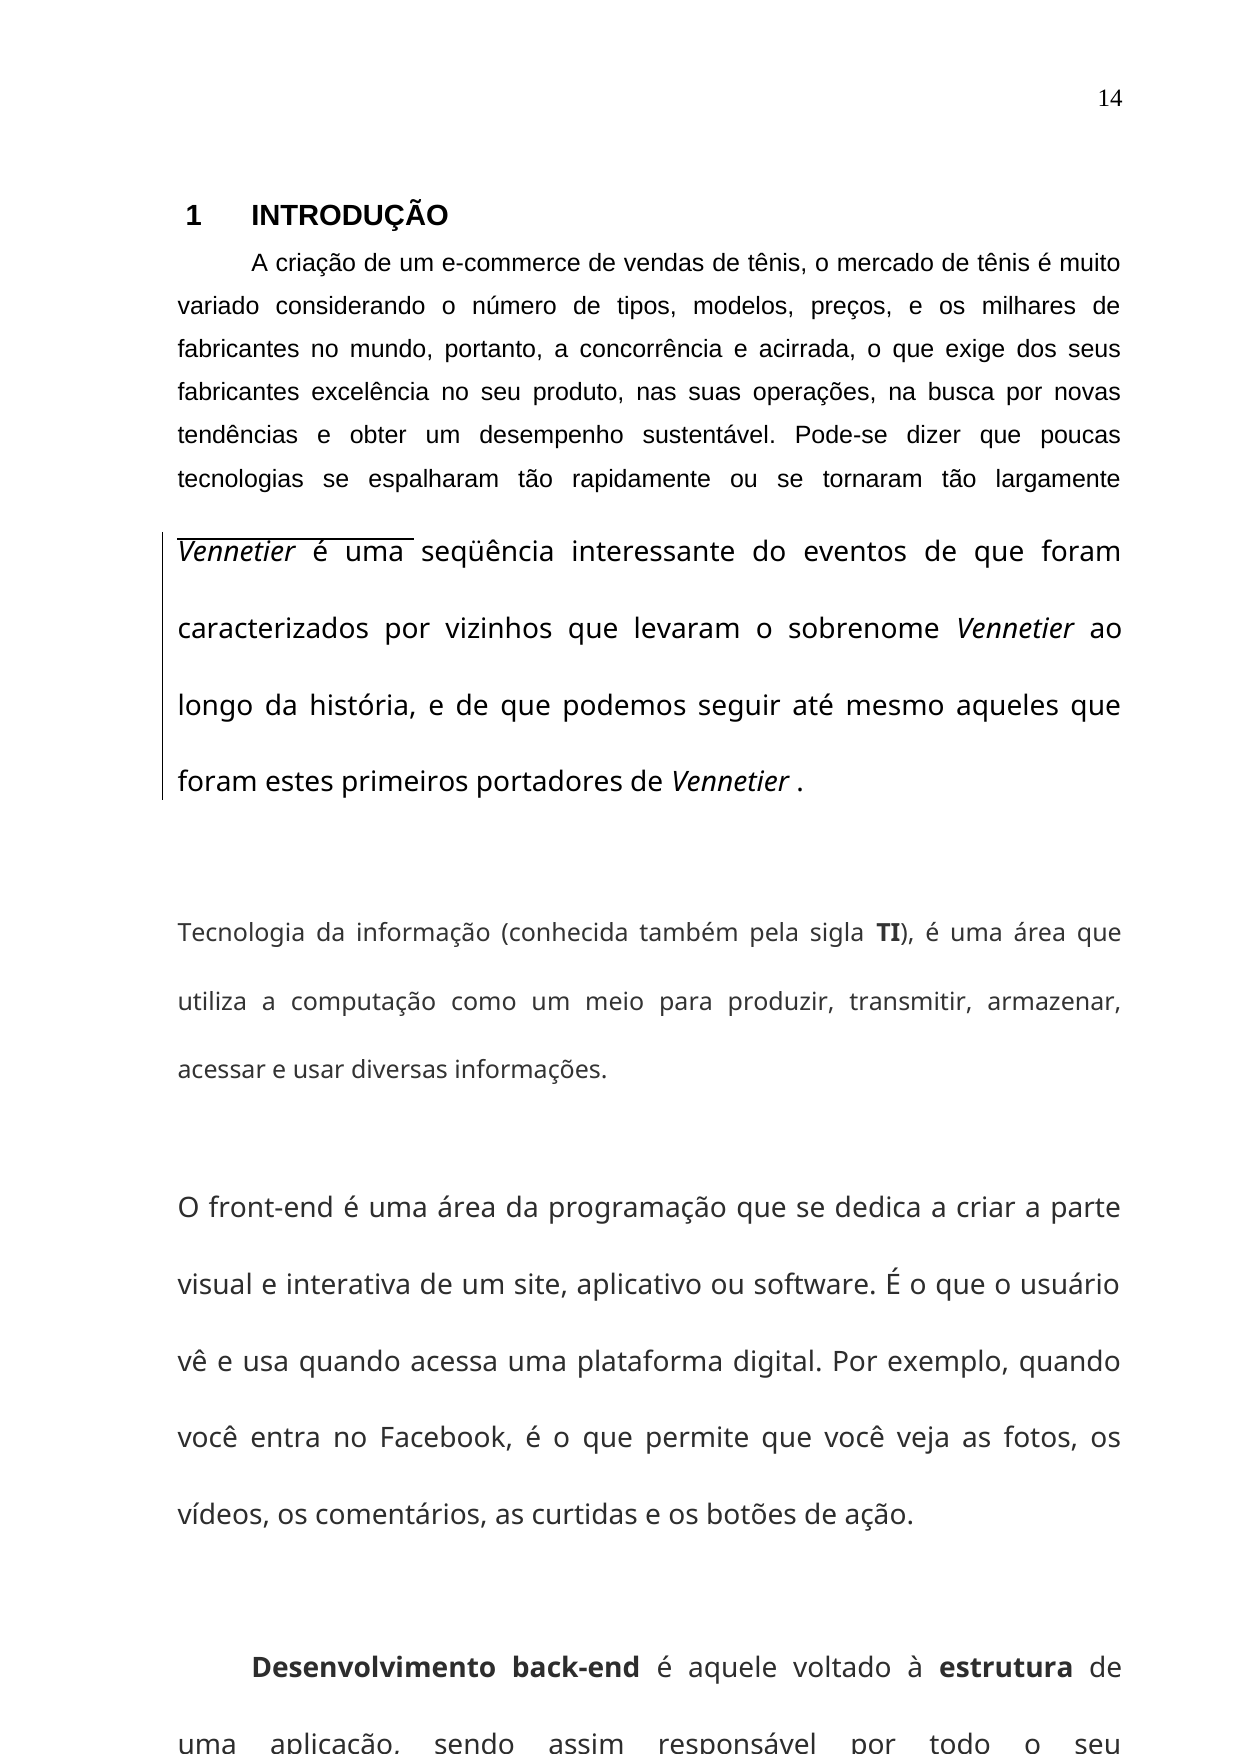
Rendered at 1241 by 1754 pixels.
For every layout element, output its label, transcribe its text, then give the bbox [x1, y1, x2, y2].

subtitle INTRODUÇÃO [177, 198, 1122, 231]
text A criação de um e-commerce de vendas de tênis, o mercado de tênis é muito variado considerando o número de tipos, modelos, preços, e os milhares de fabricantes no mundo, portanto, a concorrência e acirrada, o que exige dos seus fabricantes excelência no seu produto, nas suas operações, na busca por novas tendências e obter um desempenho sustentável. Pode-se dizer que poucas tecnologias se espalharam tão rapidamente ou se tornaram tão largamente utilizadas quanto os computadores e a internet. Nas últimas duas décadas essa proliferação da tecnologia computadorizada na internet acarretou uma mudança de paradigma no modo como os negócios são conduzidos, que se manifesta no Comércio Eletrônico de forma bastante intensa. [177, 248, 1122, 492]
